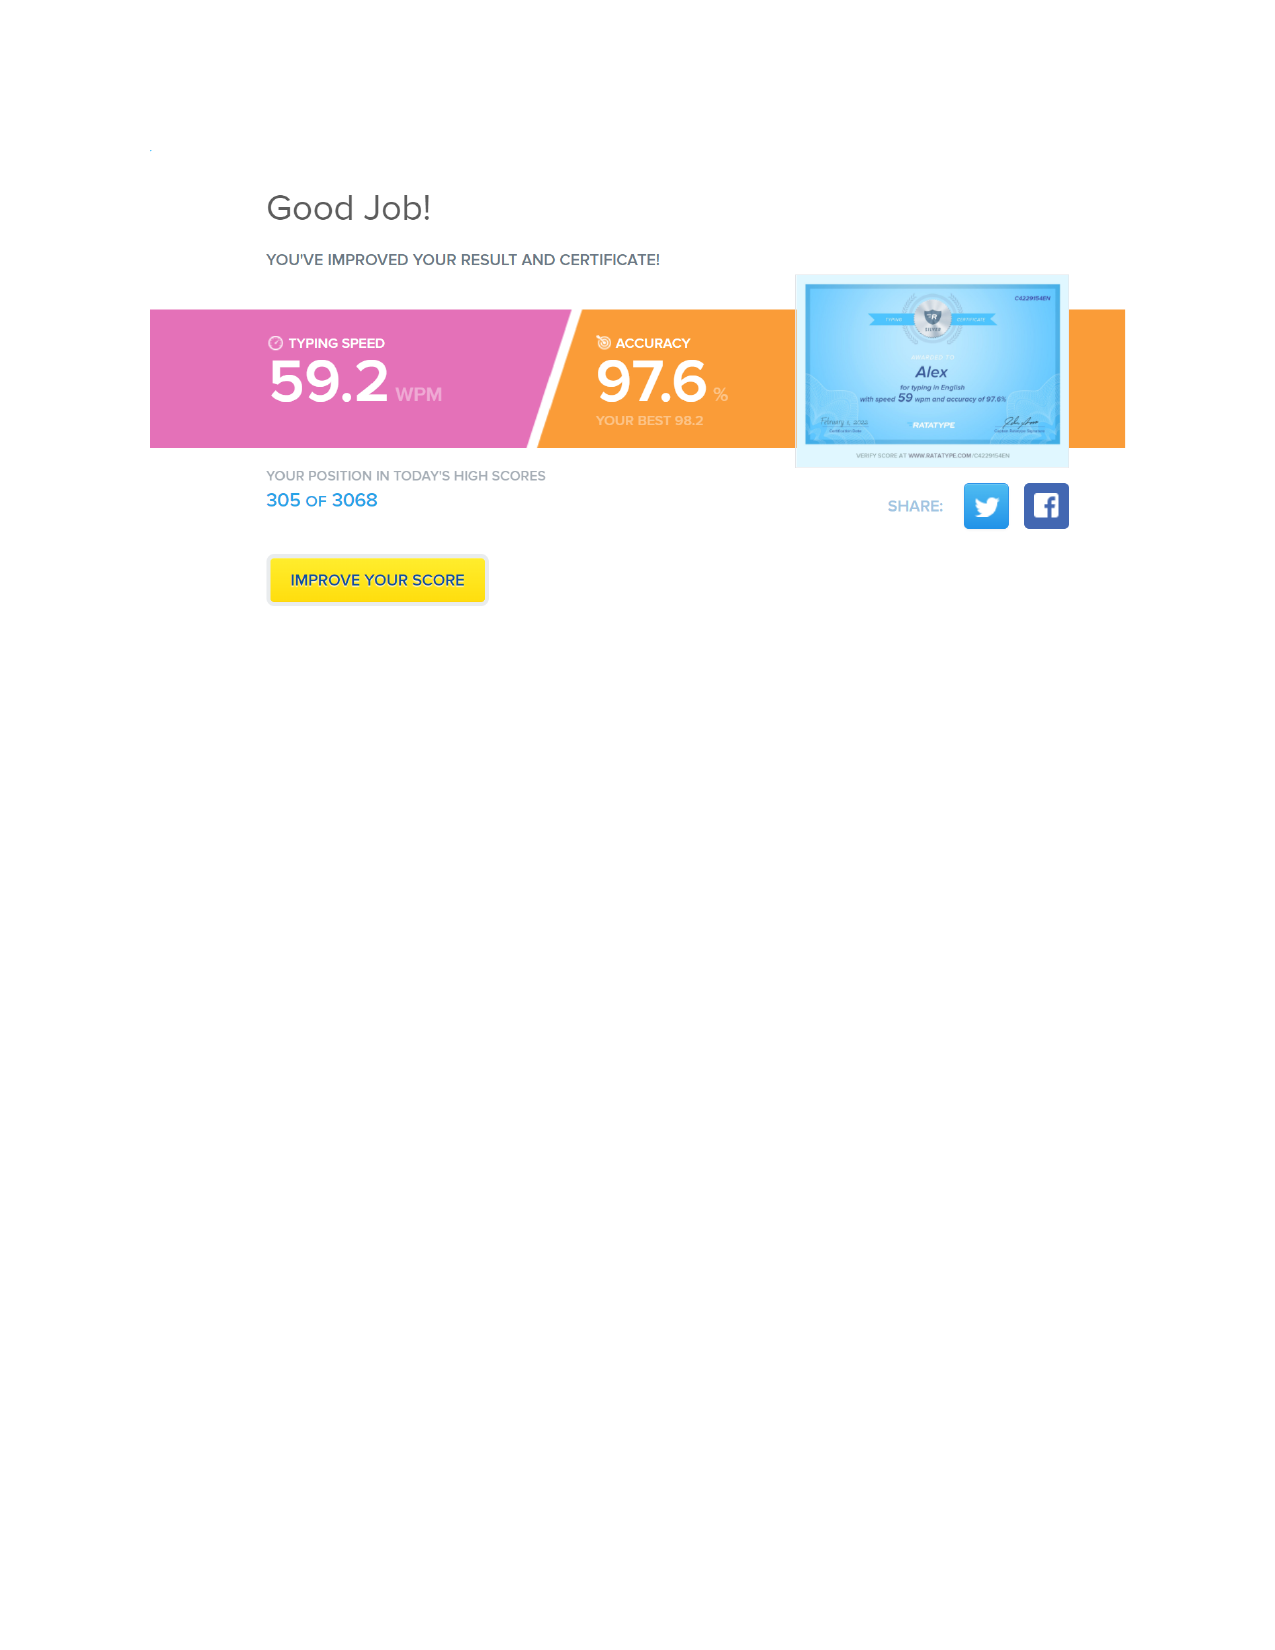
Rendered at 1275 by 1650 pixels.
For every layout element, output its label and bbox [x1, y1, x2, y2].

picture [150, 150, 1125, 618]
